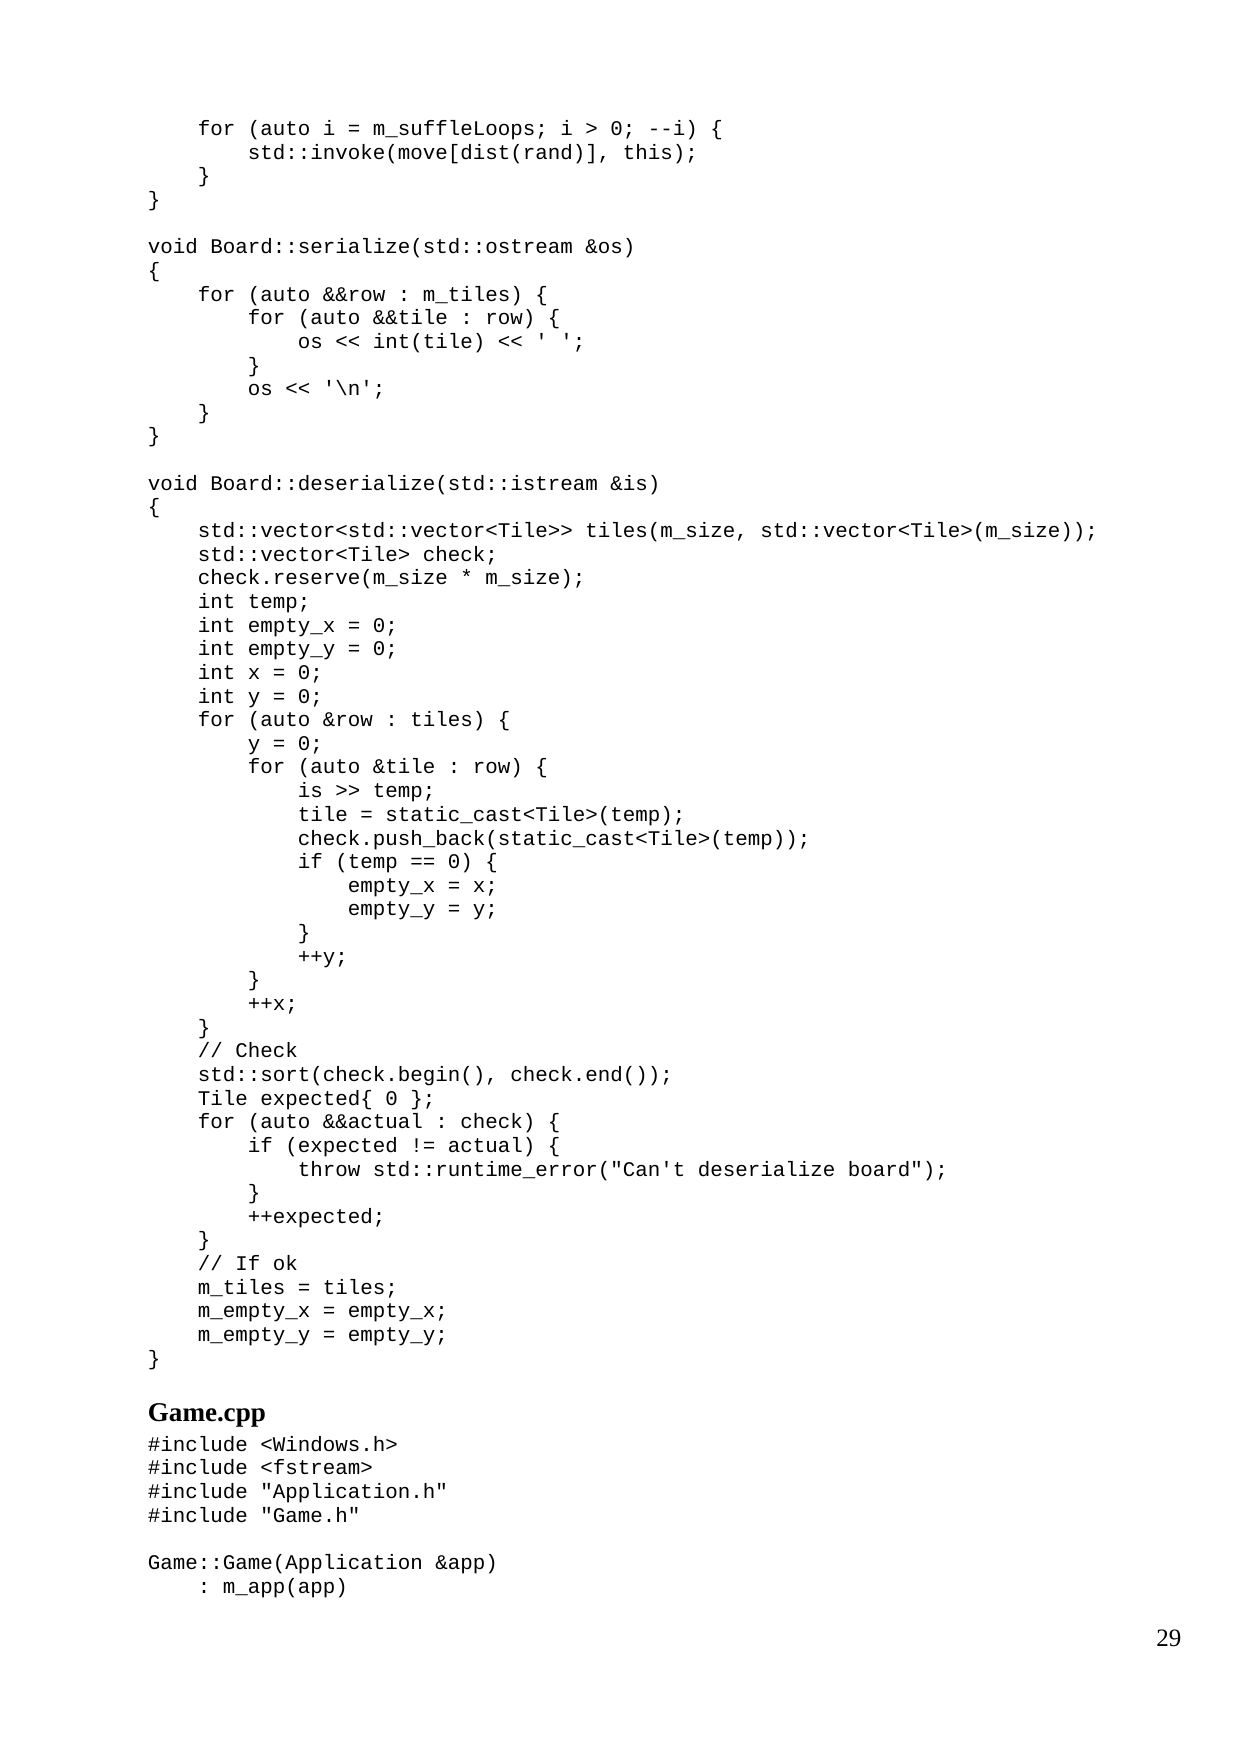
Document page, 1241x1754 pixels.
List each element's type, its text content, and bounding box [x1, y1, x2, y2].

text #include "Game.h" [148, 1505, 1181, 1528]
text #include "Application.h" [148, 1481, 1181, 1505]
text y = 0; [148, 733, 1181, 757]
text } [148, 1348, 1181, 1371]
text { [148, 260, 1181, 284]
text check.reserve(m_size * m_size); [148, 567, 1181, 591]
subtitle Game.cpp [148, 1396, 1181, 1427]
text #include <fstream> [148, 1457, 1181, 1481]
text m_empty_x = empty_x; [148, 1300, 1181, 1324]
text } [148, 922, 1181, 946]
text } [148, 165, 1181, 189]
text int y = 0; [148, 686, 1181, 709]
text m_tiles = tiles; [148, 1277, 1181, 1300]
text } [148, 189, 1181, 213]
text for (auto &&actual : check) { [148, 1111, 1181, 1135]
text } [148, 354, 1181, 378]
text ++x; [148, 993, 1181, 1017]
text : m_app(app) [148, 1576, 1181, 1599]
text throw std::runtime_error("Can't deserialize board"); [148, 1158, 1181, 1182]
text ++y; [148, 946, 1181, 969]
text Tile expected{ 0 }; [148, 1088, 1181, 1111]
text check.push_back(static_cast<Tile>(temp)); [148, 827, 1181, 851]
text is >> temp; [148, 780, 1181, 804]
text } [148, 969, 1181, 993]
text std::vector<Tile> check; [148, 544, 1181, 567]
text empty_x = x; [148, 875, 1181, 898]
text } [148, 1017, 1181, 1040]
text os << int(tile) << ' '; [148, 331, 1181, 354]
text } [148, 426, 1181, 449]
text for (auto &tile : row) { [148, 757, 1181, 780]
text Game::Game(Application &app) [148, 1552, 1181, 1576]
text int temp; [148, 591, 1181, 615]
text } [148, 1182, 1181, 1206]
text std::sort(check.begin(), check.end()); [148, 1064, 1181, 1088]
text // If ok [148, 1253, 1181, 1277]
text std::invoke(move[dist(rand)], this); [148, 142, 1181, 165]
text } [148, 402, 1181, 426]
text // Check [148, 1040, 1181, 1064]
text m_empty_y = empty_y; [148, 1324, 1181, 1348]
text int empty_y = 0; [148, 638, 1181, 662]
text os << '\n'; [148, 378, 1181, 402]
text for (auto &&row : m_tiles) { [148, 284, 1181, 307]
text if (expected != actual) { [148, 1135, 1181, 1158]
text for (auto i = m_suffleLoops; i > 0; --i) { [148, 118, 1181, 142]
text int empty_x = 0; [148, 615, 1181, 638]
text tile = static_cast<Tile>(temp); [148, 804, 1181, 827]
text void Board::deserialize(std::istream &is) [148, 473, 1181, 496]
text std::vector<std::vector<Tile>> tiles(m_size, std::vector<Tile>(m_size)); [148, 520, 1181, 544]
text { [148, 496, 1181, 520]
text } [148, 1229, 1181, 1253]
text for (auto &row : tiles) { [148, 709, 1181, 733]
text #include <Windows.h> [148, 1434, 1181, 1457]
text empty_y = y; [148, 898, 1181, 922]
text void Board::serialize(std::ostream &os) [148, 236, 1181, 260]
text int x = 0; [148, 662, 1181, 686]
text ++expected; [148, 1206, 1181, 1229]
text for (auto &&tile : row) { [148, 307, 1181, 331]
text if (temp == 0) { [148, 851, 1181, 875]
